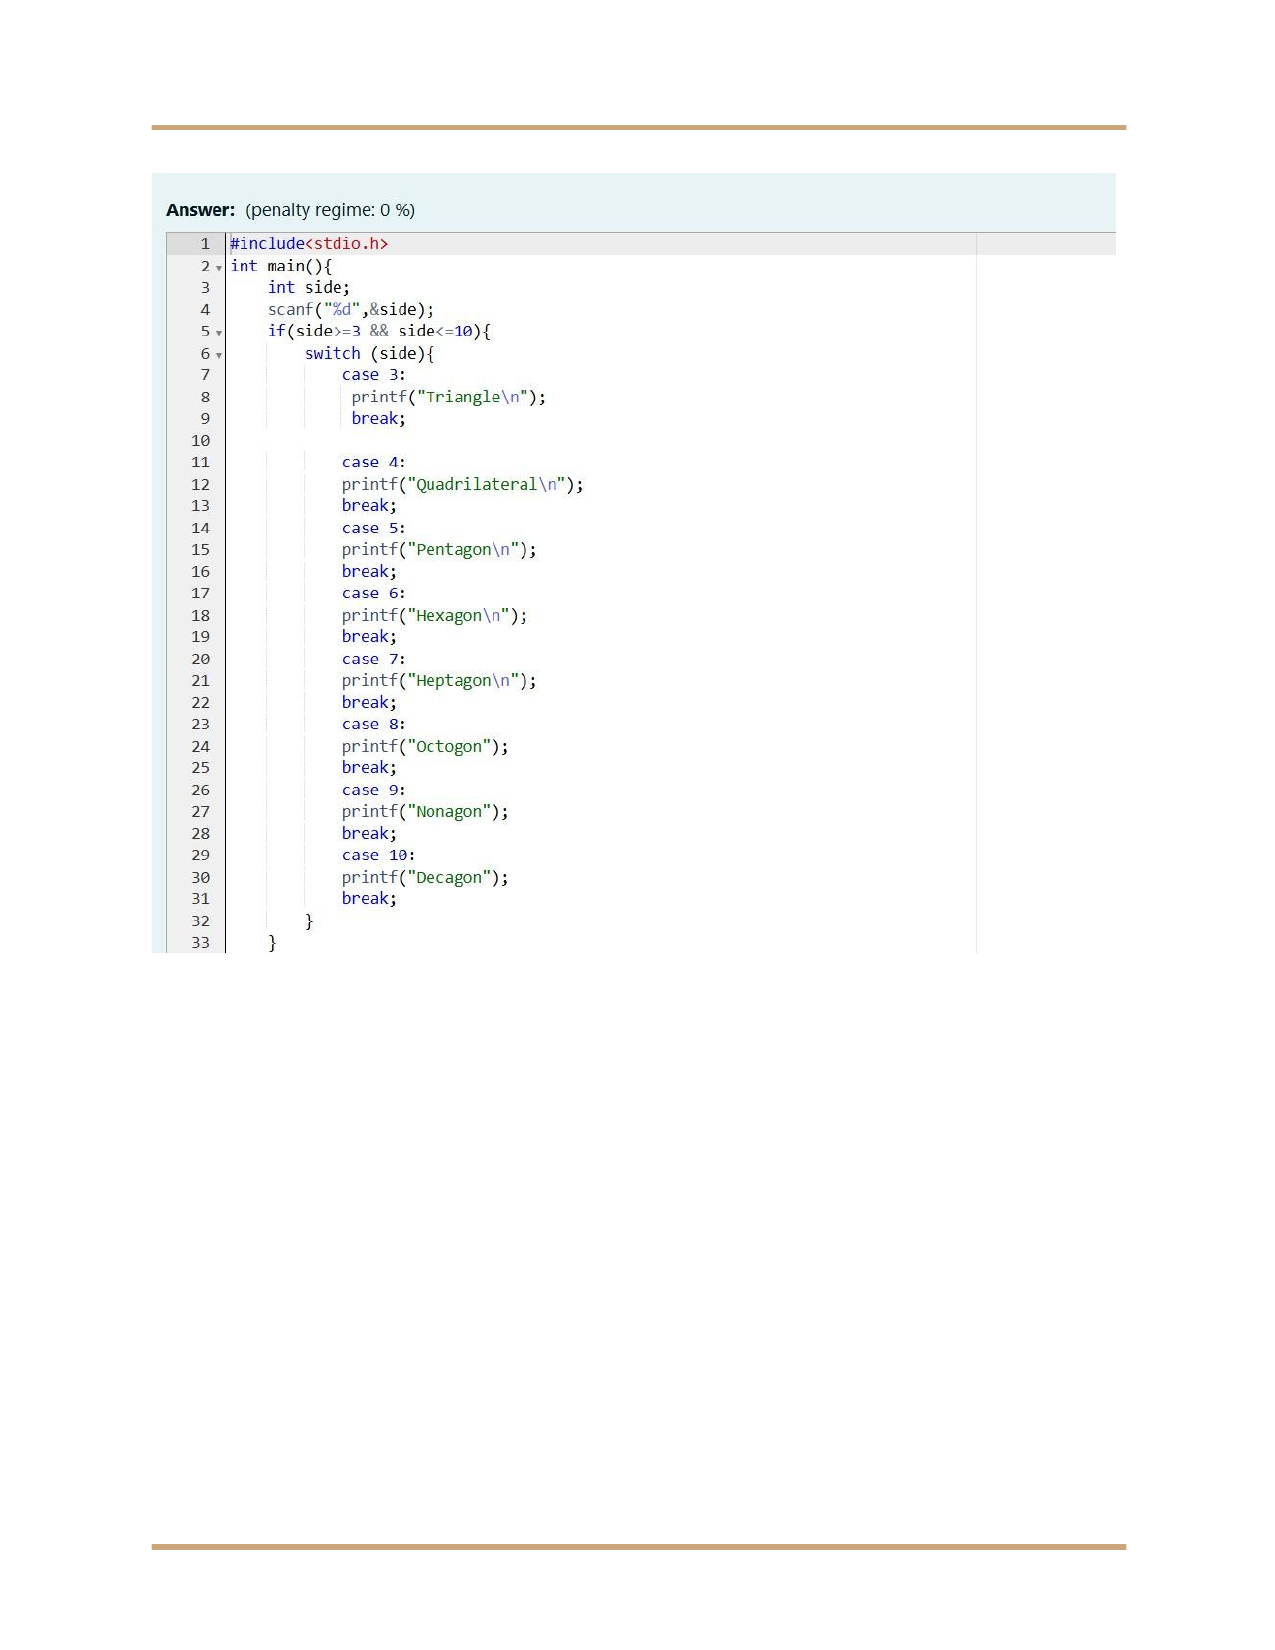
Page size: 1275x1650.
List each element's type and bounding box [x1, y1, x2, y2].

picture [151, 1544, 1127, 1550]
picture [151, 125, 1127, 130]
picture [151, 173, 1116, 953]
